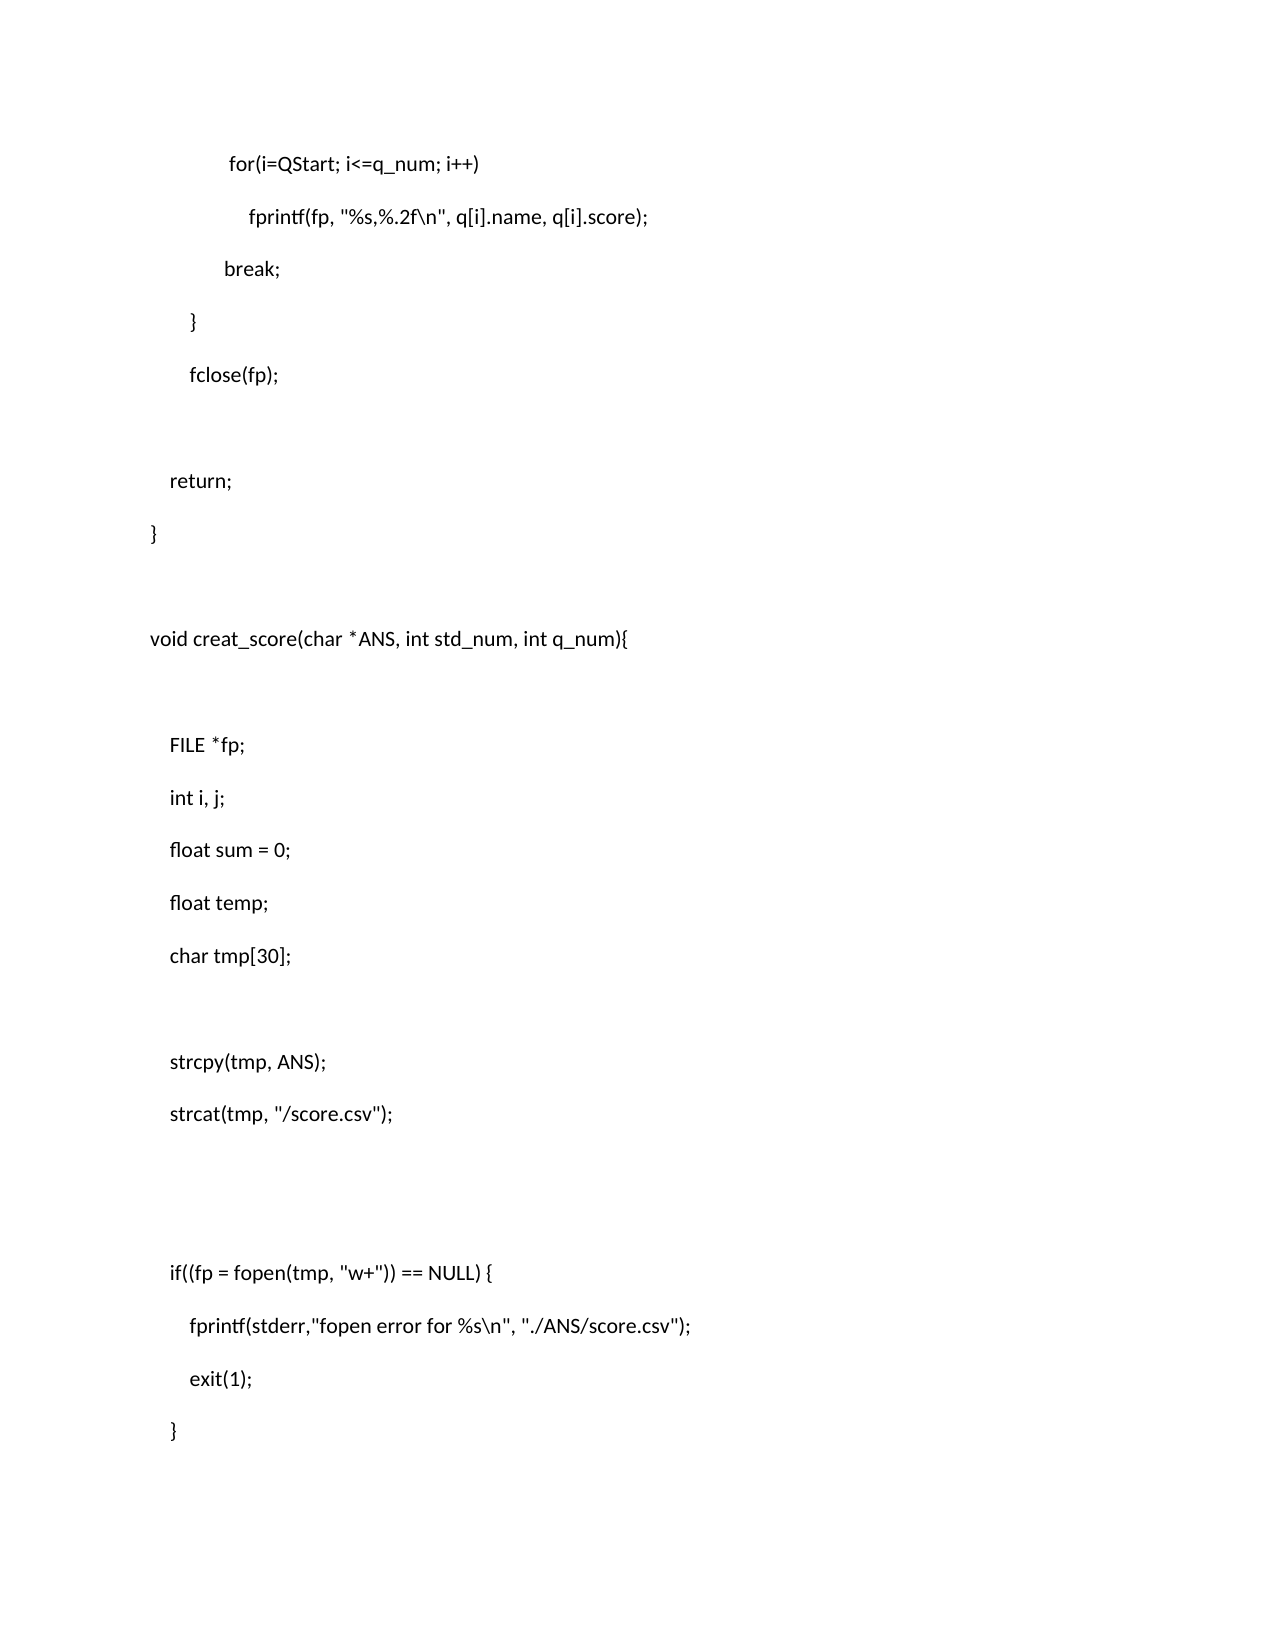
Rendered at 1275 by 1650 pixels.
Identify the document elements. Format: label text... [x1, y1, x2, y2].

text break; [150, 256, 1125, 282]
text void creat_score(char *ANS, int std_num, int q_num){ [150, 625, 1125, 652]
text for(i=QStart; i<=q_num; i++) [150, 150, 1125, 177]
text return; [150, 467, 1125, 493]
text char tmp[30]; [150, 942, 1125, 969]
text FILE *fp; [150, 731, 1125, 758]
text fprintf(stderr,"fopen error for %s\n", "./ANS/score.csv"); [150, 1312, 1125, 1338]
text float sum = 0; [150, 837, 1125, 863]
text int i, j; [150, 784, 1125, 810]
text strcpy(tmp, ANS); [150, 1048, 1125, 1074]
text fclose(fp); [150, 361, 1125, 388]
text float temp; [150, 889, 1125, 916]
text if((fp = fopen(tmp, "w+")) == NULL) { [150, 1259, 1125, 1286]
text exit(1); [150, 1365, 1125, 1391]
text } [150, 1417, 1125, 1444]
text } [150, 308, 1125, 335]
text fprintf(fp, "%s,%.2f\n", q[i].name, q[i].score); [150, 203, 1125, 229]
text } [150, 520, 1125, 546]
text strcat(tmp, "/score.csv"); [150, 1101, 1125, 1127]
